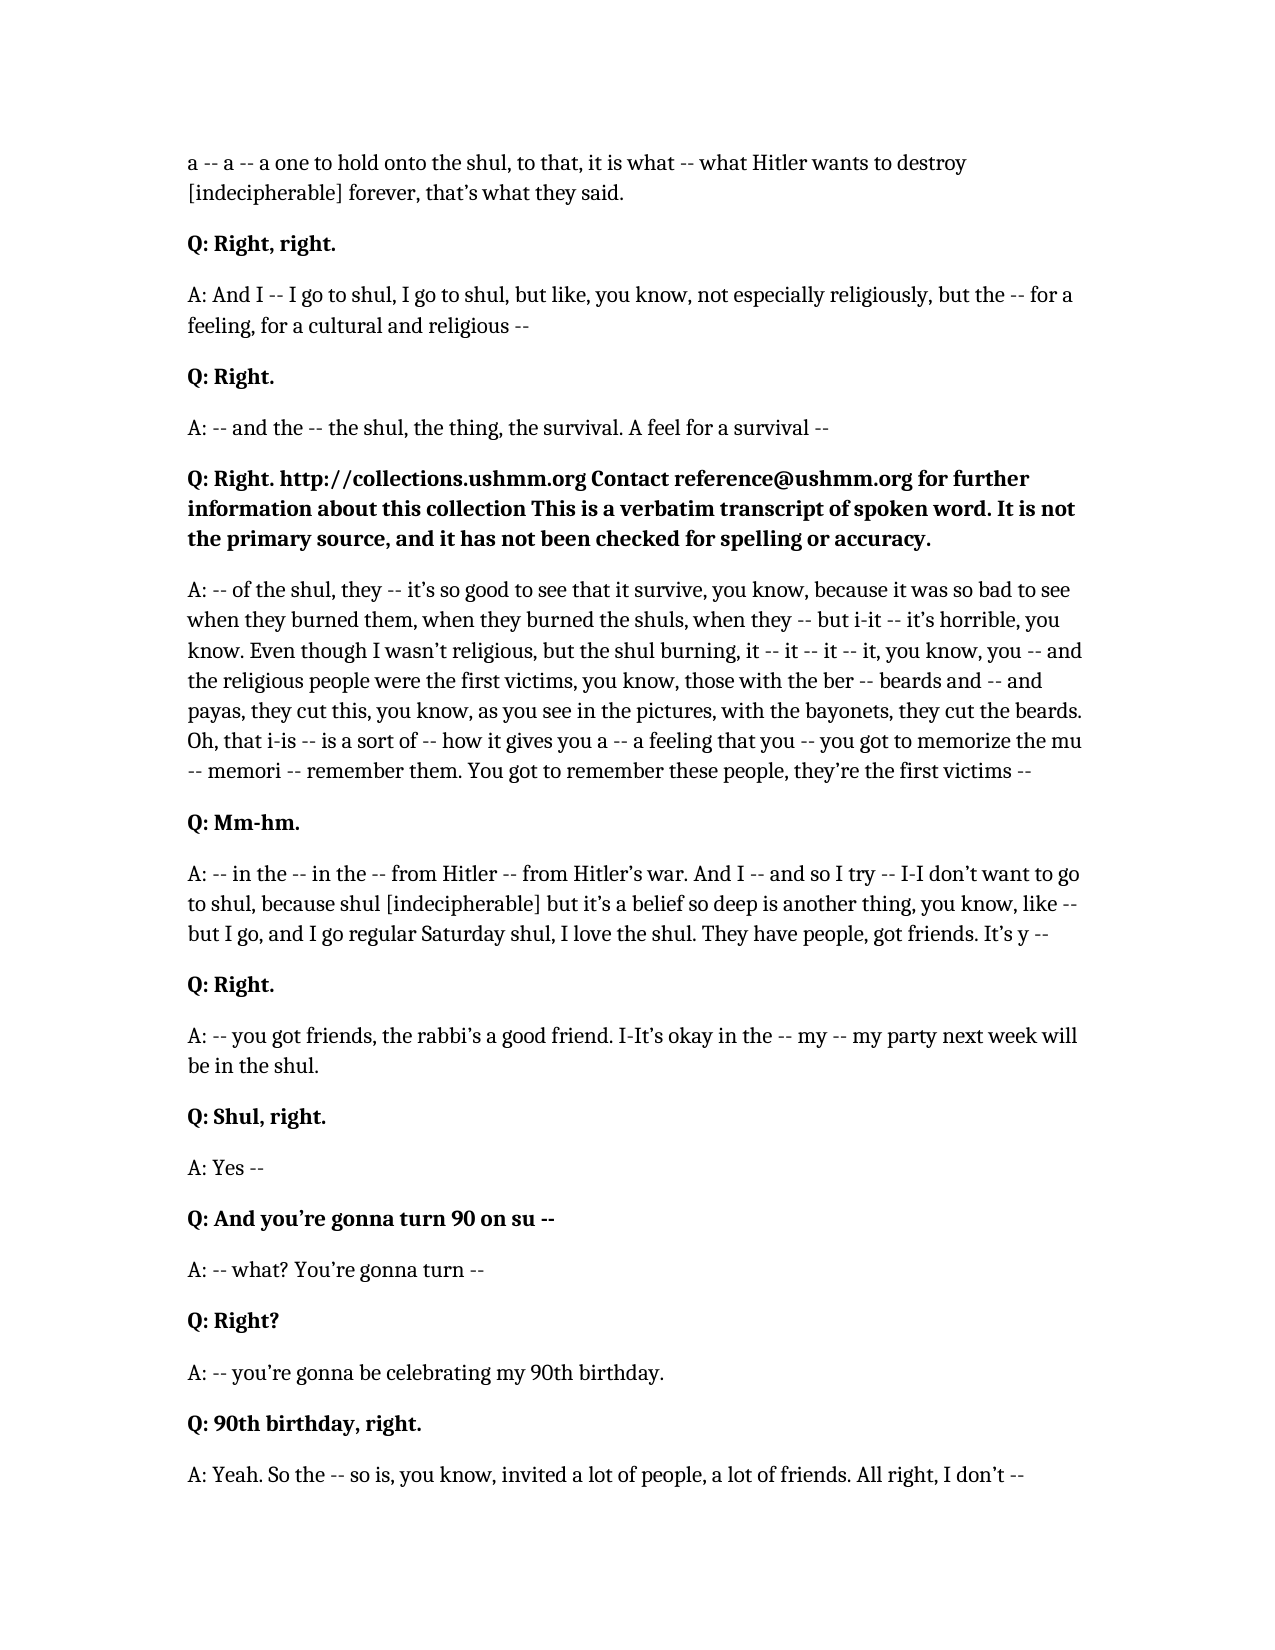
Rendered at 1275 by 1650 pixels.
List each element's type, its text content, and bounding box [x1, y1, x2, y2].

text A: Yes -- [187, 1155, 1087, 1182]
text Q: Right. [187, 363, 1087, 390]
text A: Yeah. So the -- so is, you know, invited a lot of people, a lot of friends. All right, I don’t -- [187, 1461, 1087, 1488]
text A: And I -- I go to shul, I go to shul, but like, you know, not especially religiously, but the -- for a feeling, for a cultural and religious -- [187, 282, 1087, 339]
text A: -- of the shul, they -- it’s so good to see that it survive, you know, because it was so bad to see when they burned them, when they burned the shuls, when they -- but i-it -- it’s horrible, you know. Even though I wasn’t religious, but the shul burning, it -- it -- it -- it, you know, you -- and the religious people were the first victims, you know, those with the ber -- beards and -- and payas, they cut this, you know, as you see in the pictures, with the bayonets, they cut the beards. Oh, that i-is -- is a sort of -- how it gives you a -- a feeling that you -- you got to memorize the mu -- memori -- remember them. You got to remember these people, they’re the first victims -- [187, 577, 1087, 785]
text Q: Mm-hm. [187, 809, 1087, 836]
text Q: Shul, right. [187, 1104, 1087, 1131]
text A: -- and the -- the shul, the thing, the survival. A feel for a survival -- [187, 414, 1087, 441]
text Q: Right. http://collections.ushmm.org Contact reference@ushmm.org for further information about this collection This is a verbatim transcript of spoken word. It is not the primary source, and it has not been checked for spelling or accuracy. [187, 466, 1087, 552]
text Q: Right. [187, 972, 1087, 998]
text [187, 150, 1087, 207]
text A: -- what? You’re gonna turn -- [187, 1257, 1087, 1284]
text Q: And you’re gonna turn 90 on su -- [187, 1206, 1087, 1233]
text Q: 90th birthday, right. [187, 1410, 1087, 1437]
text A: -- you’re gonna be celebrating my 90th birthday. [187, 1359, 1087, 1386]
text Q: Right? [187, 1308, 1087, 1335]
text Q: Right, right. [187, 231, 1087, 258]
text A: -- you got friends, the rabbi’s a good friend. I-It’s okay in the -- my -- my party next week will be in the shul. [187, 1023, 1087, 1079]
text A: -- in the -- in the -- from Hitler -- from Hitler’s war. And I -- and so I try -- I-I don’t want to go to shul, because shul [indecipherable] but it’s a belief so deep is another thing, you know, like -- but I go, and I go regular Saturday shul, I love the shul. They have people, got friends. It’s y -- [187, 860, 1087, 947]
